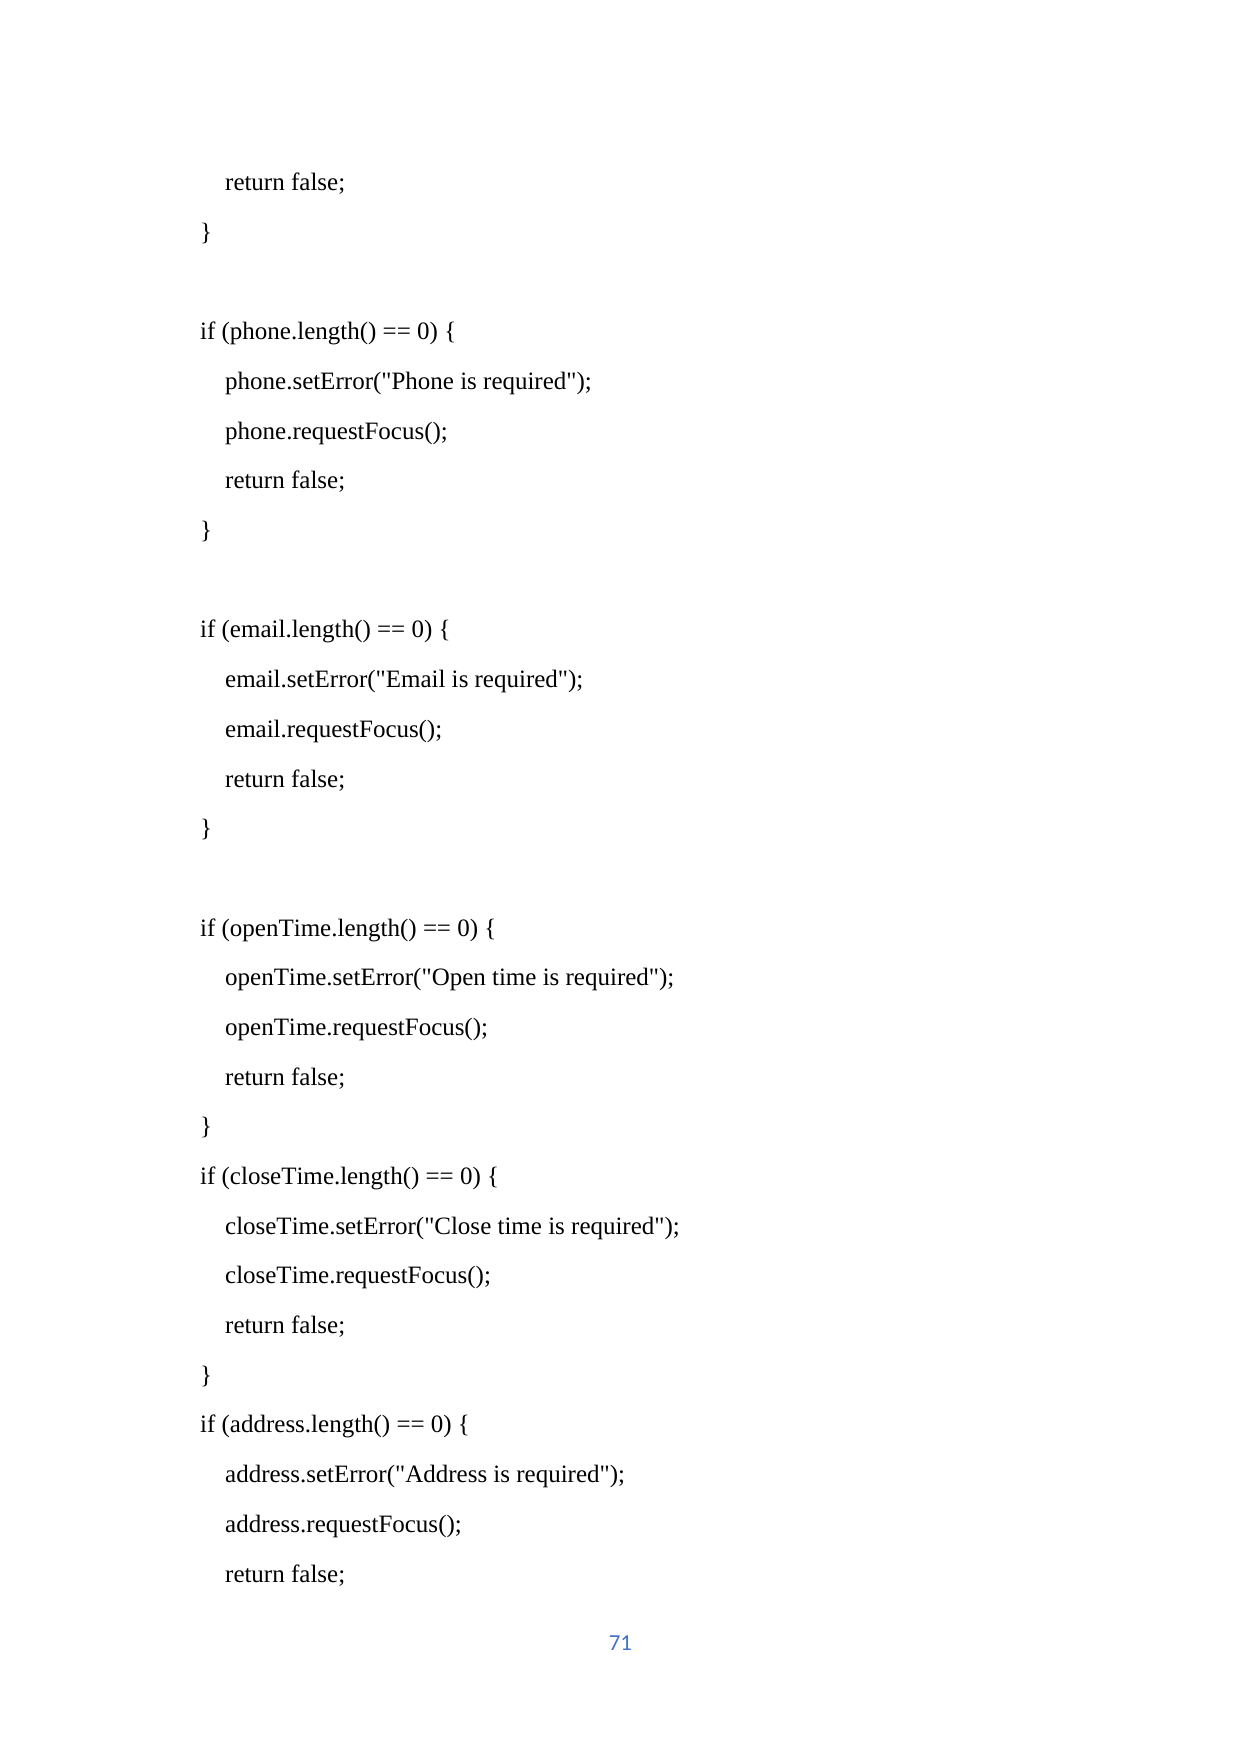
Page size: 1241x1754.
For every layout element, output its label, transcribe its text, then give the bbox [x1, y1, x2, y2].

text return false; [150, 167, 1090, 196]
text if (openTime.length() == 0) { [150, 913, 1090, 941]
text return false; [150, 1559, 1090, 1587]
text } [150, 1360, 1090, 1389]
text } [150, 515, 1090, 544]
text openTime.requestFocus(); [150, 1012, 1090, 1041]
text if (email.length() == 0) { [150, 614, 1090, 643]
text if (closeTime.length() == 0) { [150, 1161, 1090, 1190]
text if (address.length() == 0) { [150, 1409, 1090, 1438]
text closeTime.requestFocus(); [150, 1261, 1090, 1289]
text return false; [150, 1062, 1090, 1091]
text return false; [150, 466, 1090, 494]
text } [150, 217, 1090, 246]
text } [150, 813, 1090, 842]
text closeTime.setError("Close time is required"); [150, 1211, 1090, 1239]
text phone.requestFocus(); [150, 416, 1090, 444]
text email.requestFocus(); [150, 714, 1090, 743]
text openTime.setError("Open time is required"); [150, 962, 1090, 991]
text } [150, 1111, 1090, 1140]
text email.setError("Email is required"); [150, 664, 1090, 693]
text phone.setError("Phone is required"); [150, 366, 1090, 395]
text address.setError("Address is required"); [150, 1459, 1090, 1488]
text return false; [150, 1310, 1090, 1339]
text if (phone.length() == 0) { [150, 316, 1090, 345]
text return false; [150, 764, 1090, 792]
text address.requestFocus(); [150, 1509, 1090, 1538]
